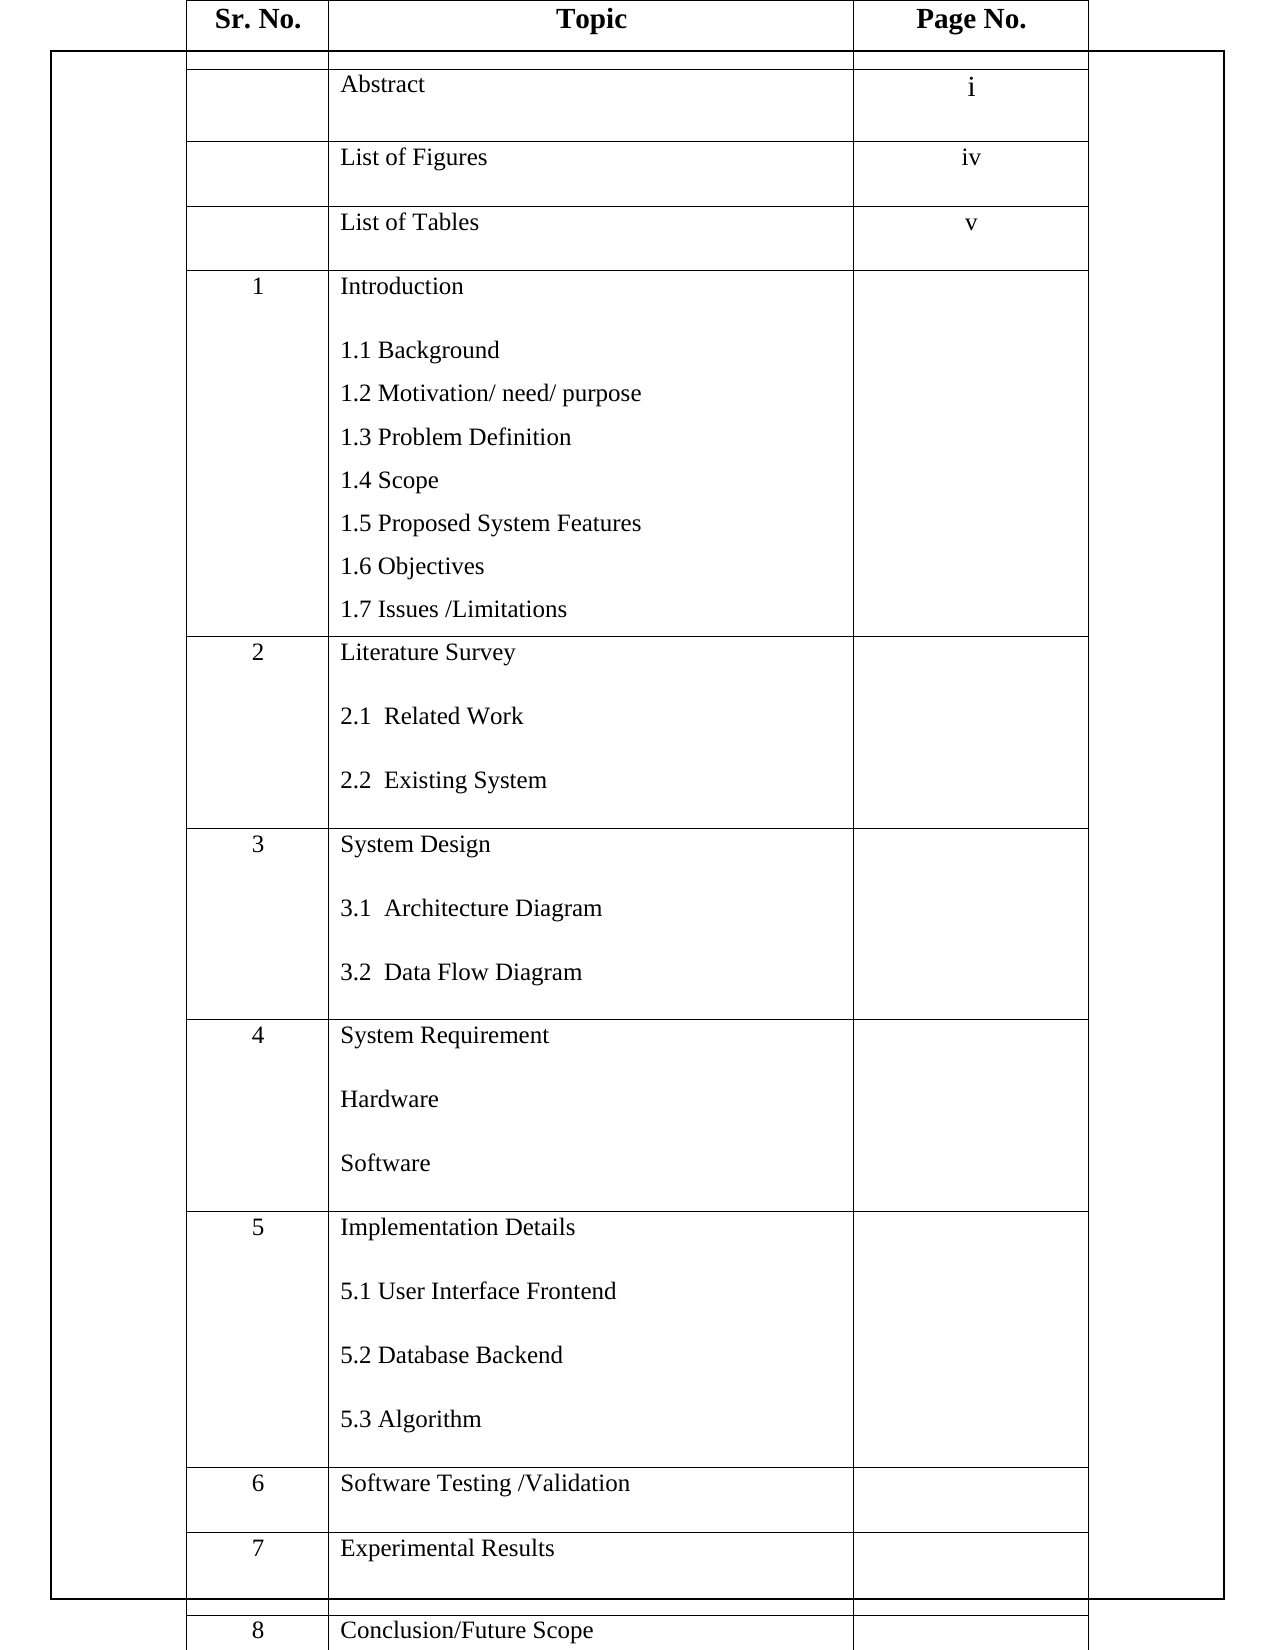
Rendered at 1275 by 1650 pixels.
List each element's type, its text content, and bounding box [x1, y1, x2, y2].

table_cell [854, 1468, 1088, 1532]
table_cell [854, 1020, 1088, 1211]
table_cell Abstract [329, 70, 853, 141]
table_cell [854, 637, 1088, 828]
table_cell [854, 829, 1088, 1019]
table_cell [854, 1533, 1088, 1614]
table_cell 8 [187, 1616, 328, 1650]
table_cell Introduction Background Motivation/ need/ purpose Problem Definition Scope Proposed System Features Objectives Issues /Limitations [329, 271, 853, 636]
table_cell iv [854, 142, 1088, 206]
table_cell [854, 271, 1088, 636]
table_cell List of Figures [329, 142, 853, 206]
table_cell [187, 70, 328, 141]
table_cell 6 [187, 1468, 328, 1532]
table_cell Experimental Results [329, 1533, 853, 1614]
table_cell v [854, 207, 1088, 270]
table_header Sr. No. [187, 1, 328, 68]
table_cell Implementation Details 5.1 User Interface Frontend 5.2 Database Backend 5.3 Algorithm [329, 1212, 853, 1467]
table_header Topic [329, 1, 853, 68]
table_cell Literature Survey 2.1 Related Work 2.2 Existing System [329, 637, 853, 828]
table_cell Conclusion/Future Scope 9.1 Conclusion 9.2 Future Scope [329, 1616, 853, 1650]
table_cell System Design 3.1 Architecture Diagram 3.2 Data Flow Diagram [329, 829, 853, 1019]
table_header Page No. [854, 1, 1088, 68]
table_cell 1 [187, 271, 328, 636]
table_cell [187, 142, 328, 206]
table_cell Software Testing /Validation [329, 1468, 853, 1532]
table_cell 4 [187, 1020, 328, 1211]
table_cell [187, 207, 328, 270]
table_cell 3 [187, 829, 328, 1019]
table_cell System Requirement Hardware Software [329, 1020, 853, 1211]
table_cell List of Tables [329, 207, 853, 270]
table_cell [854, 1212, 1088, 1467]
table_cell 5 [187, 1212, 328, 1467]
table_cell 7 [187, 1533, 328, 1614]
table_cell [854, 1616, 1088, 1650]
table_cell i [854, 70, 1088, 141]
table_cell 2 [187, 637, 328, 828]
